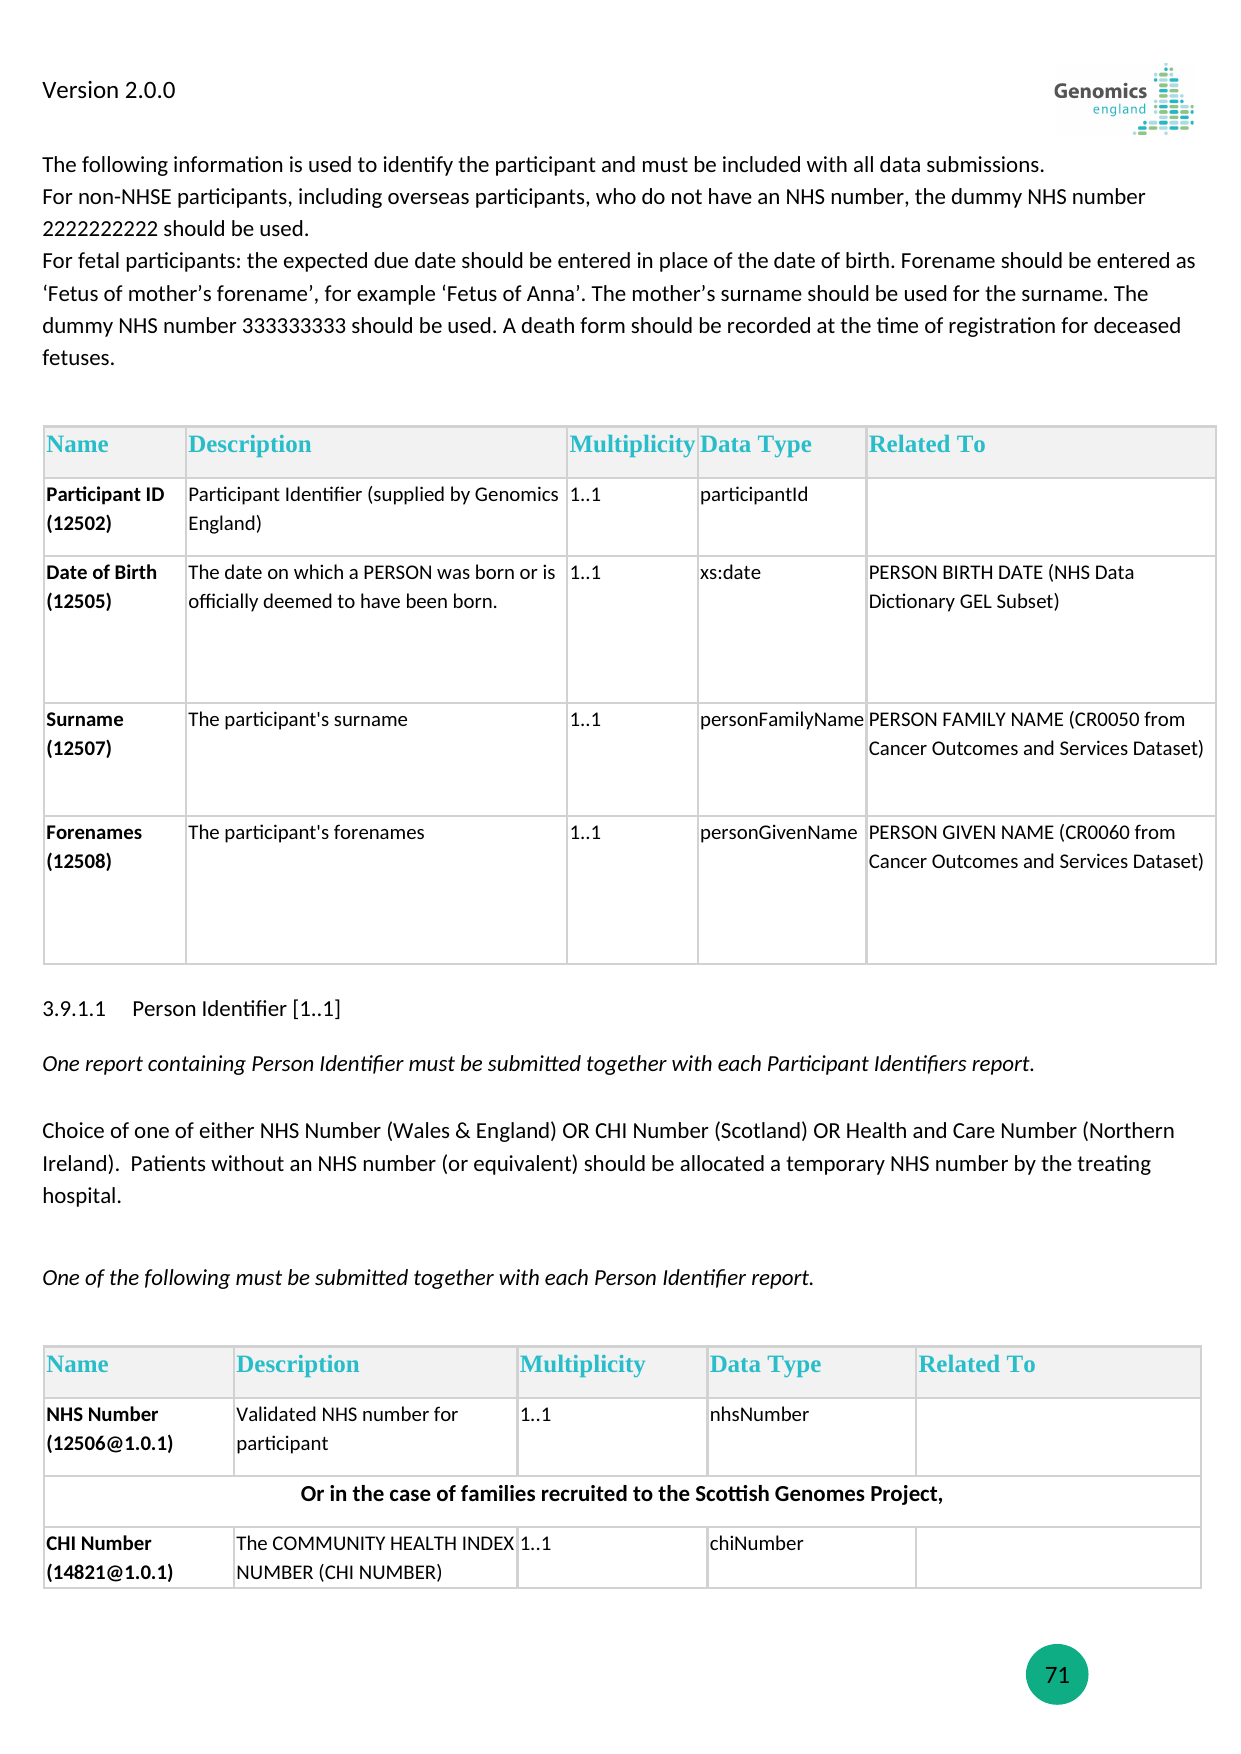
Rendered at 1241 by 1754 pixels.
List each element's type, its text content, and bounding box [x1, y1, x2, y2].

text One report containing Person Identifier must be submitted together with each Participant Identifiers report. Choice of one of either NHS Number (Wales & England) OR CHI Number (Scotland) OR Health and Care Number (Northern Ireland). Patients without an NHS number (or equivalent) should be allocated a temporary NHS number by the treating hospital. [42, 1049, 1211, 1209]
text The following information is used to identify the participant and must be included with all data submissions. For non-NHSE participants, including overseas participants, who do not have an NHS number, the dummy NHS number 2222222222 should be used. For fetal participants: the expected due date should be entered in place of the date of birth. Forename should be entered as ‘Fetus of mother’s forename’, for example ‘Fetus of Anna’. The mother’s surname should be used for the surname. The dummy NHS number 333333333 should be used. A death form should be recorded at the time of registration for deceased fetuses. [42, 150, 1211, 371]
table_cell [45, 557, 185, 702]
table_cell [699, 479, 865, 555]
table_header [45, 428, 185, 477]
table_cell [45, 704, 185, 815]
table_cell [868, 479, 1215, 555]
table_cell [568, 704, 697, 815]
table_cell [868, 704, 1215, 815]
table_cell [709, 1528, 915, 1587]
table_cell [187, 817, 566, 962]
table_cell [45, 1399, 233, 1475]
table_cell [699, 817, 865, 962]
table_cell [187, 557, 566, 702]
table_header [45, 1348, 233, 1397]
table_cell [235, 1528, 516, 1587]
picture [1054, 63, 1194, 135]
subtitle Person Identifier [1..1] [42, 994, 1211, 1022]
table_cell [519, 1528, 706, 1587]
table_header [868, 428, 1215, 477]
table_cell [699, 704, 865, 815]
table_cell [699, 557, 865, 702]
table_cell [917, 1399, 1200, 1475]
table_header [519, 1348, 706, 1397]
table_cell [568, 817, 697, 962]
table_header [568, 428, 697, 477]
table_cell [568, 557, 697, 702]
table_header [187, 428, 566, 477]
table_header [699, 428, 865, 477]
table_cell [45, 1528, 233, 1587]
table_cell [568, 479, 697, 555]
text One of the following must be submitted together with each Person Identifier report. [42, 1263, 1211, 1291]
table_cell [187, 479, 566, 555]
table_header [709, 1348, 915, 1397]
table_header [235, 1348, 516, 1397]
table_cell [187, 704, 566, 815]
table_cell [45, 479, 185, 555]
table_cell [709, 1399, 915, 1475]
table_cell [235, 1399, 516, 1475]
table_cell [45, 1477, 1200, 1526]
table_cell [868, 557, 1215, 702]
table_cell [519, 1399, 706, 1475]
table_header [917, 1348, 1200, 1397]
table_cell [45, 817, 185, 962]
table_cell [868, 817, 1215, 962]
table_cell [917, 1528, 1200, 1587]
